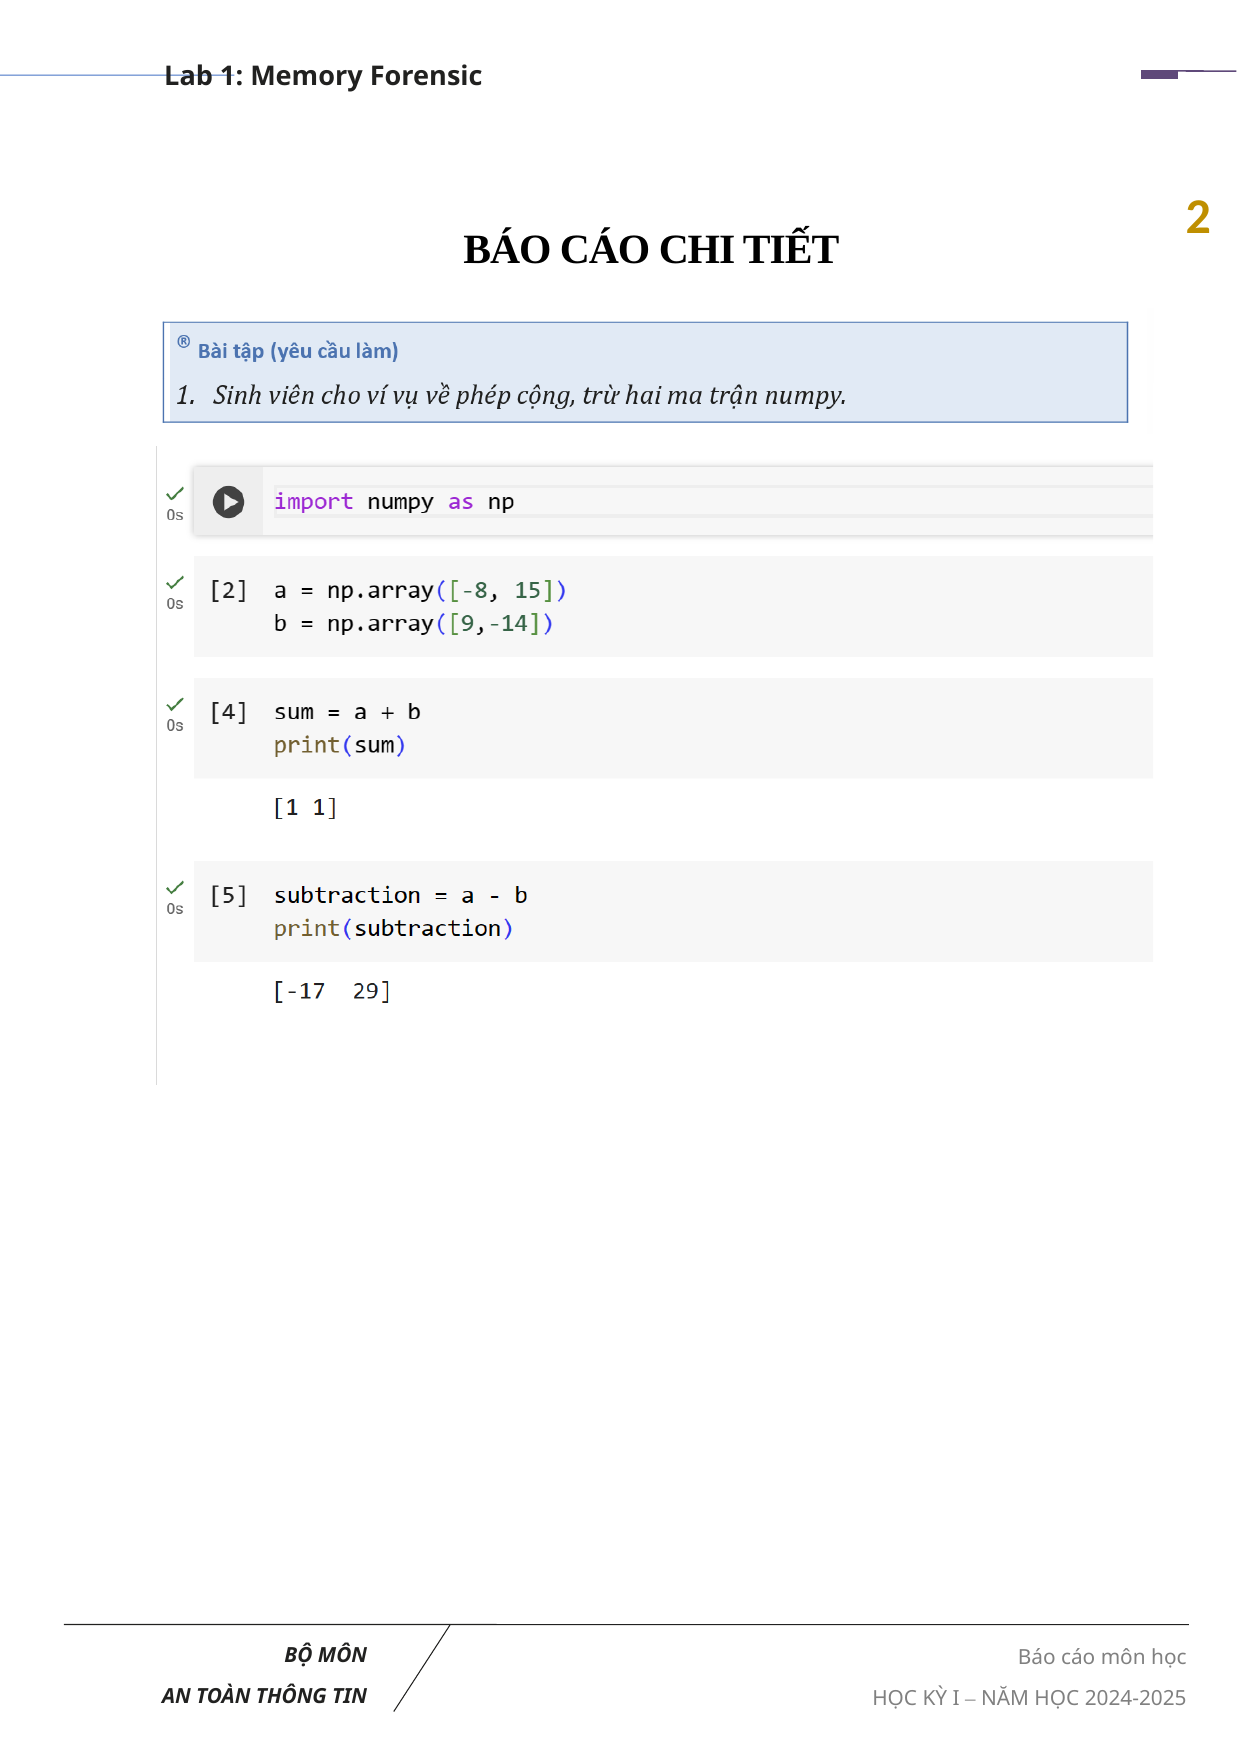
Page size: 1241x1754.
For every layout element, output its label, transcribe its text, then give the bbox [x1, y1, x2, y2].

picture [150, 446, 1154, 1085]
title BÁO CÁO CHI TIẾT [150, 224, 1153, 272]
picture [150, 308, 1154, 434]
